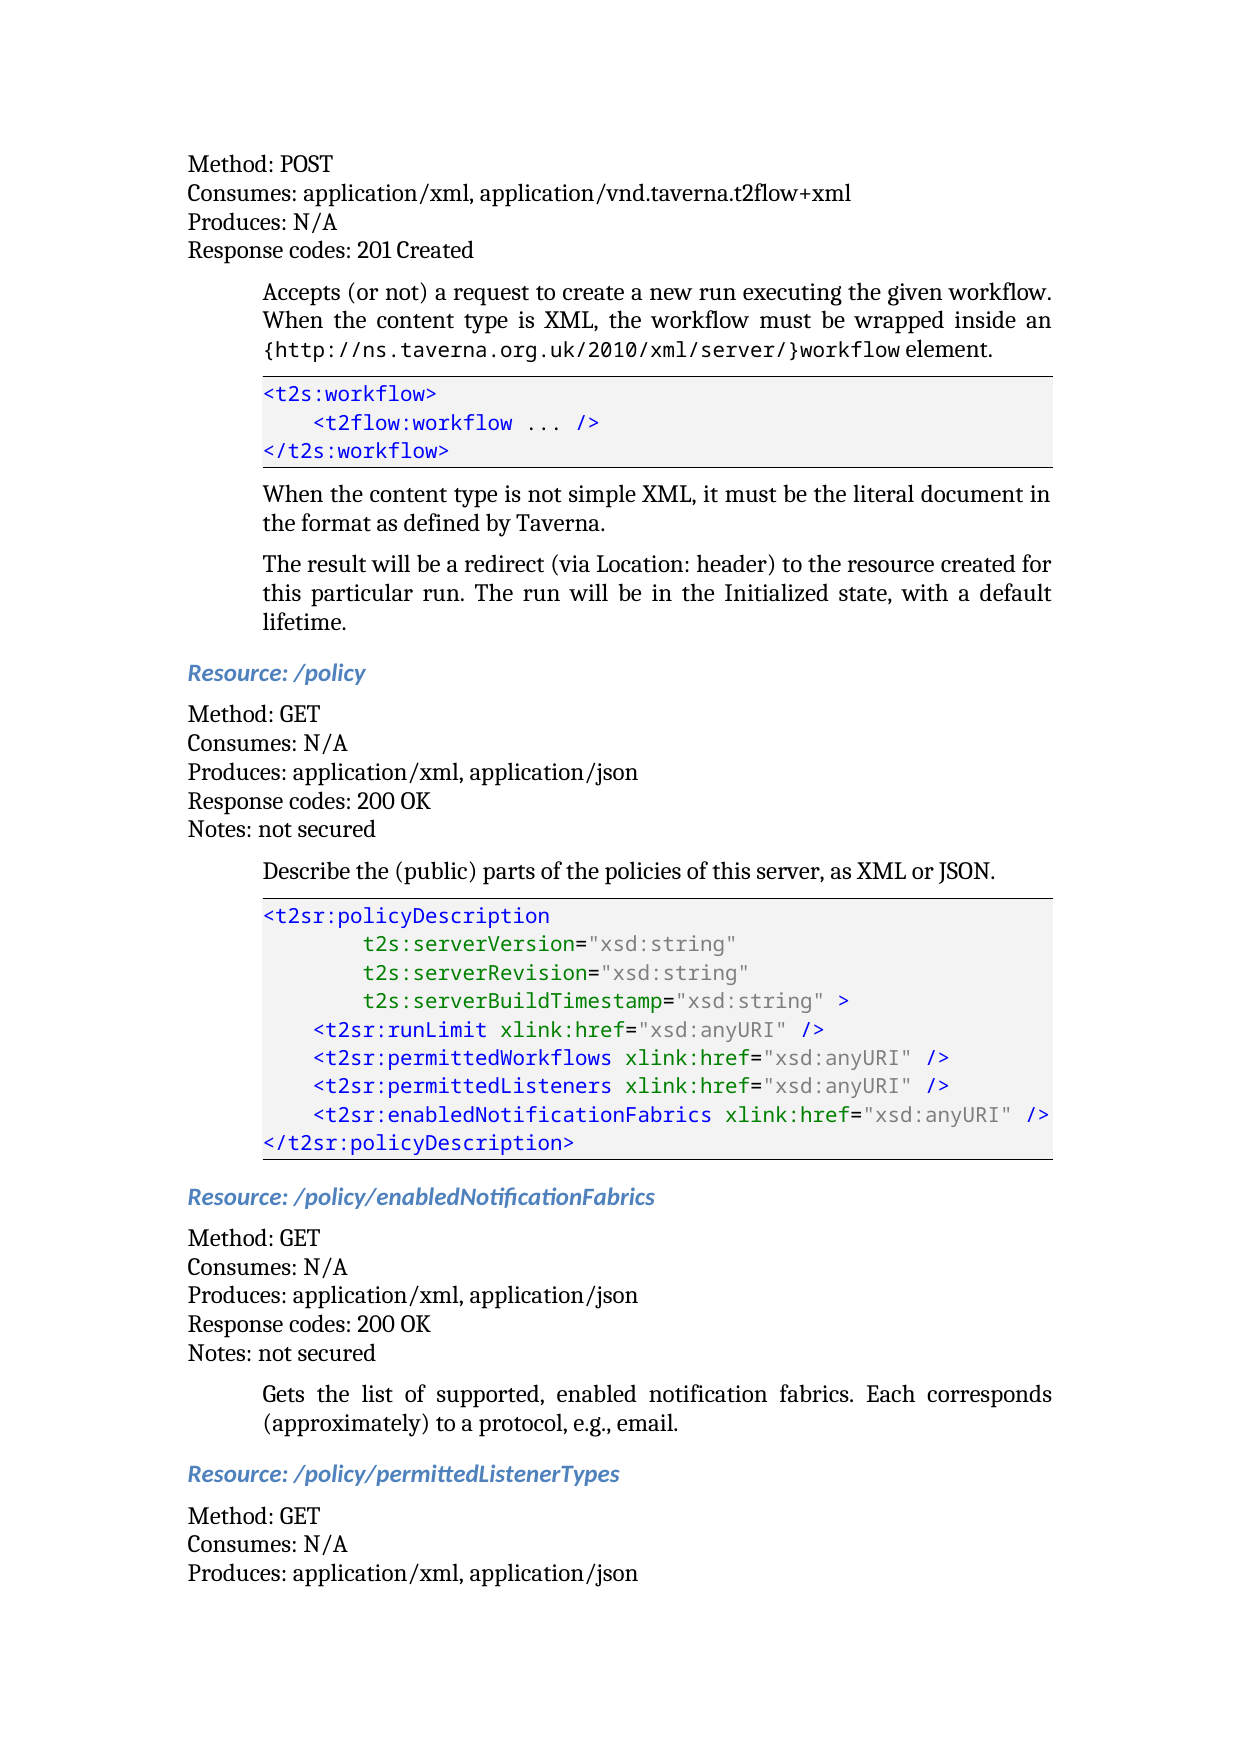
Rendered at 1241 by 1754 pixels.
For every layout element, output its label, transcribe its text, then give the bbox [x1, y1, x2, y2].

text Method: POST Consumes: application/xml, application/vnd.taverna.t2flow+xml Produces: N/A Response codes: 201 Created [187, 150, 1053, 265]
text The result will be a redirect (via Location: header) to the resource created for this particular run. The run will be in the Initialized state, with a default lifetime. [262, 550, 1053, 637]
text <t2sr:permittedListeners xlink:href="xsd:anyURI" /> [262, 1068, 1053, 1097]
subtitle Resource: /policy/permittedListenerTypes [187, 1458, 1053, 1489]
text Describe the (public) parts of the policies of this server, as XML or JSON. [262, 857, 1053, 885]
text <t2sr:policyDescription t2s:serverVersion="xsd:string" t2s:serverRevision="xsd:string" t2s:serverBuildTimestamp="xsd:string" > [262, 899, 1053, 1012]
subtitle Resource: /policy [187, 657, 1053, 688]
text Method: GET Consumes: N/A Produces: application/xml, application/json Response codes: 200 OK Notes: not secured [187, 700, 1053, 844]
text <t2sr:enabledNotificationFabrics xlink:href="xsd:anyURI" /> [262, 1097, 1053, 1125]
text </t2sr:policyDescription> [262, 1125, 1053, 1160]
text When the content type is not simple XML, it must be the literal document in the format as defined by Taverna. [262, 480, 1053, 538]
text <t2s:workflow> [262, 377, 1053, 405]
text Accepts (or not) a request to create a new run executing the given workflow. When the content type is XML, the workflow must be wrapped inside an {http://ns.taverna.org.uk/2010/xml/server/}workflow element. [262, 277, 1053, 364]
subtitle Resource: /policy/enabledNotificationFabrics [187, 1181, 1053, 1211]
text Method: GET Consumes: N/A Produces: application/xml, application/json Response codes: 200 OK Notes: not secured [187, 1224, 1053, 1368]
text <t2sr:permittedWorkflows xlink:href="xsd:anyURI" /> [262, 1040, 1053, 1068]
text </t2s:workflow> [262, 433, 1053, 468]
text <t2flow:workflow ... /> [262, 405, 1053, 433]
text Method: GET Consumes: N/A Produces: application/xml, application/json Response codes: 200 OK Notes: not secured [187, 1502, 1053, 1588]
text <t2sr:runLimit xlink:href="xsd:anyURI" /> [262, 1012, 1053, 1040]
text Gets the list of supported, enabled notification fabrics. Each corresponds (approximately) to a protocol, e.g., email. [262, 1380, 1053, 1438]
